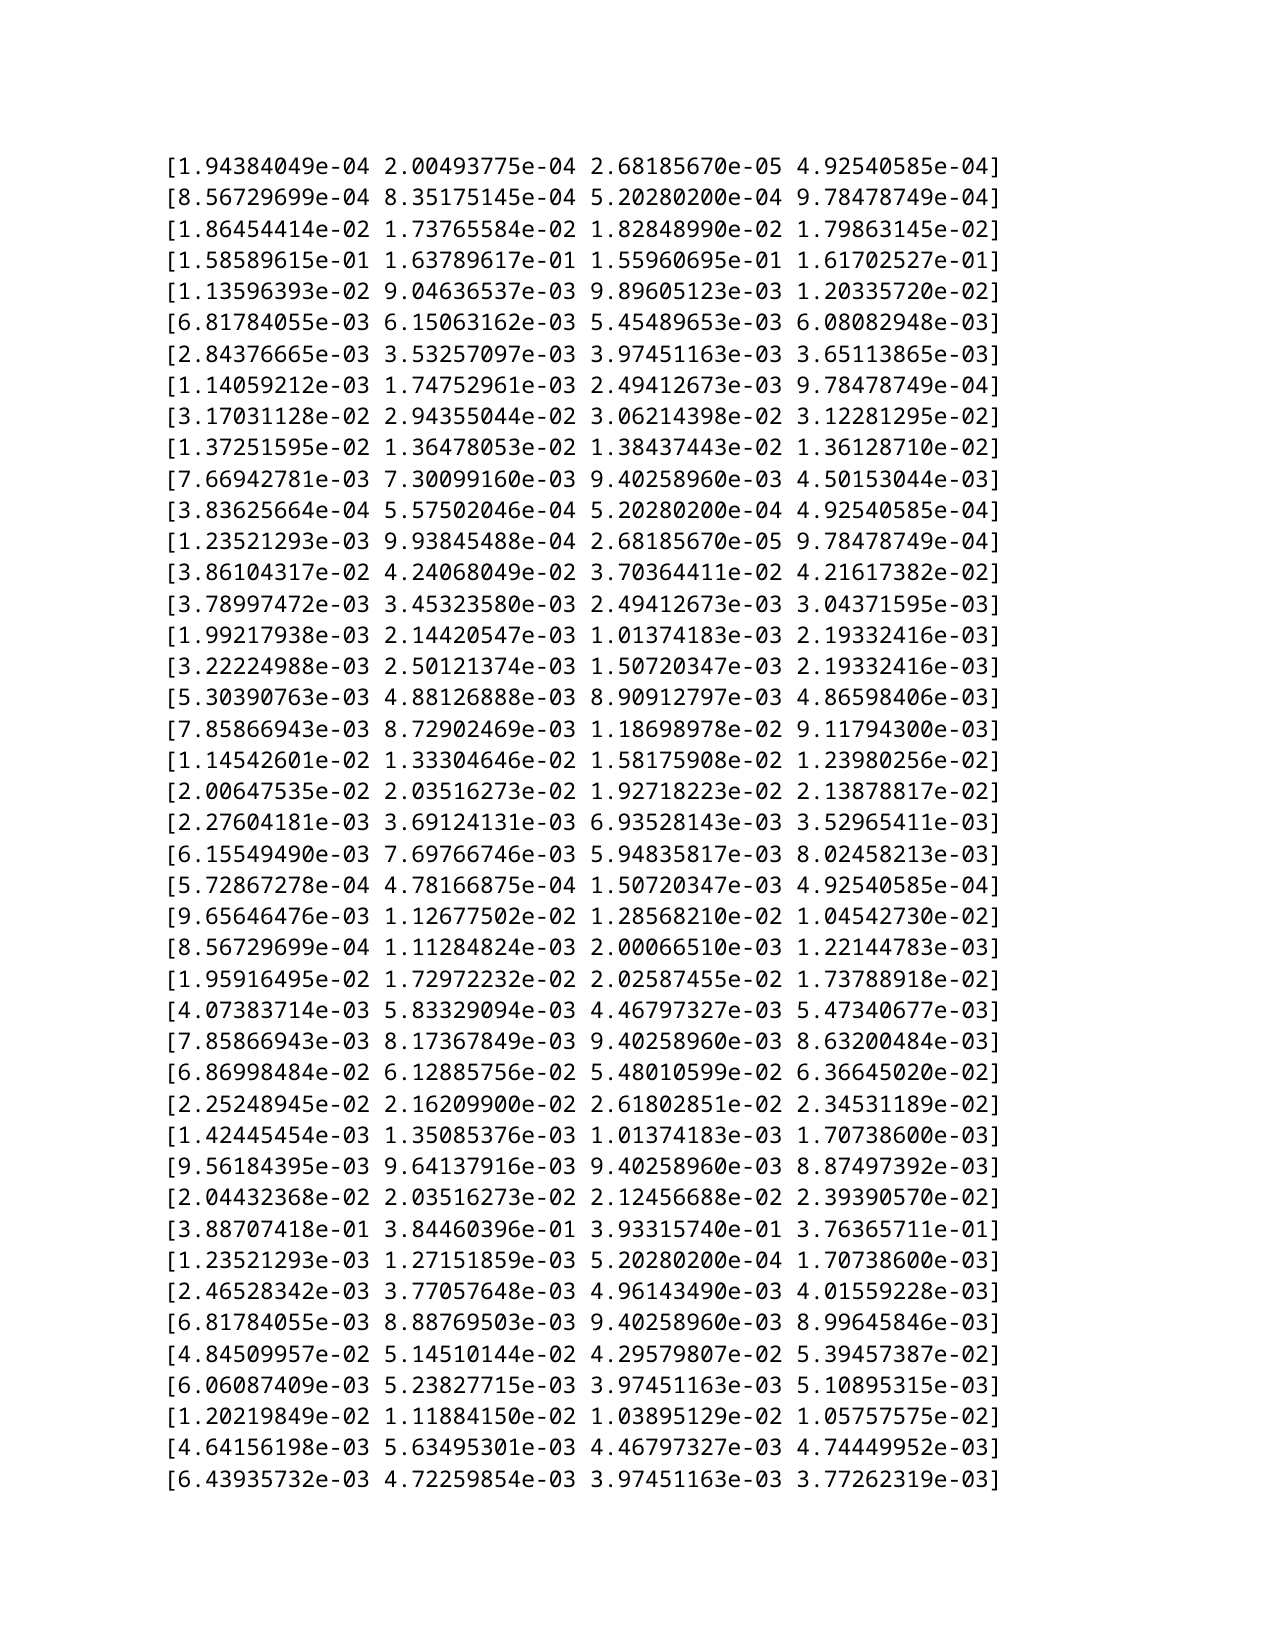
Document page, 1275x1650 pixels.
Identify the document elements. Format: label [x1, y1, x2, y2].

text [150, 150, 1125, 1494]
